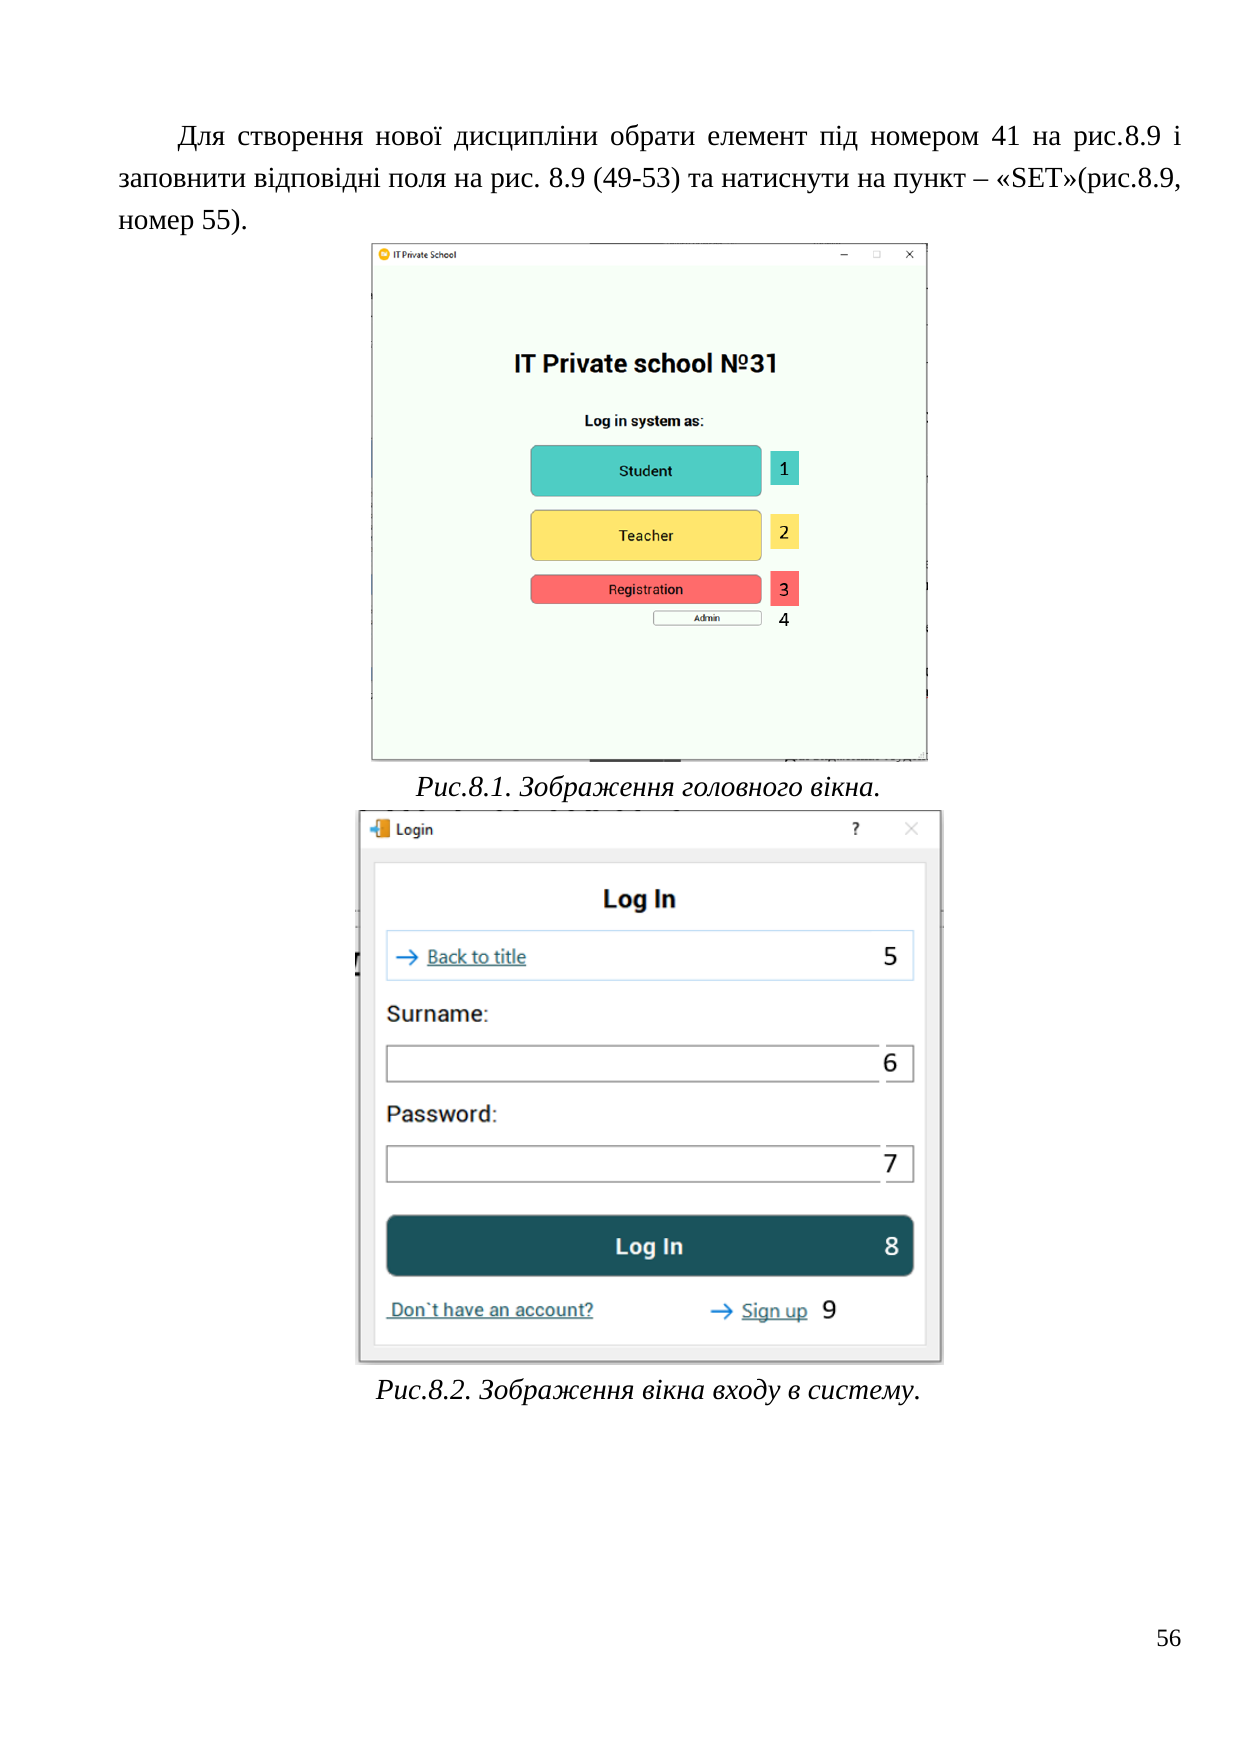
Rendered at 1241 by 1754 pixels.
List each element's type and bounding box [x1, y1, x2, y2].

picture [371, 243, 928, 762]
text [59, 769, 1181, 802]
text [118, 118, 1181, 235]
picture [355, 810, 944, 1365]
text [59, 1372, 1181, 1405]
